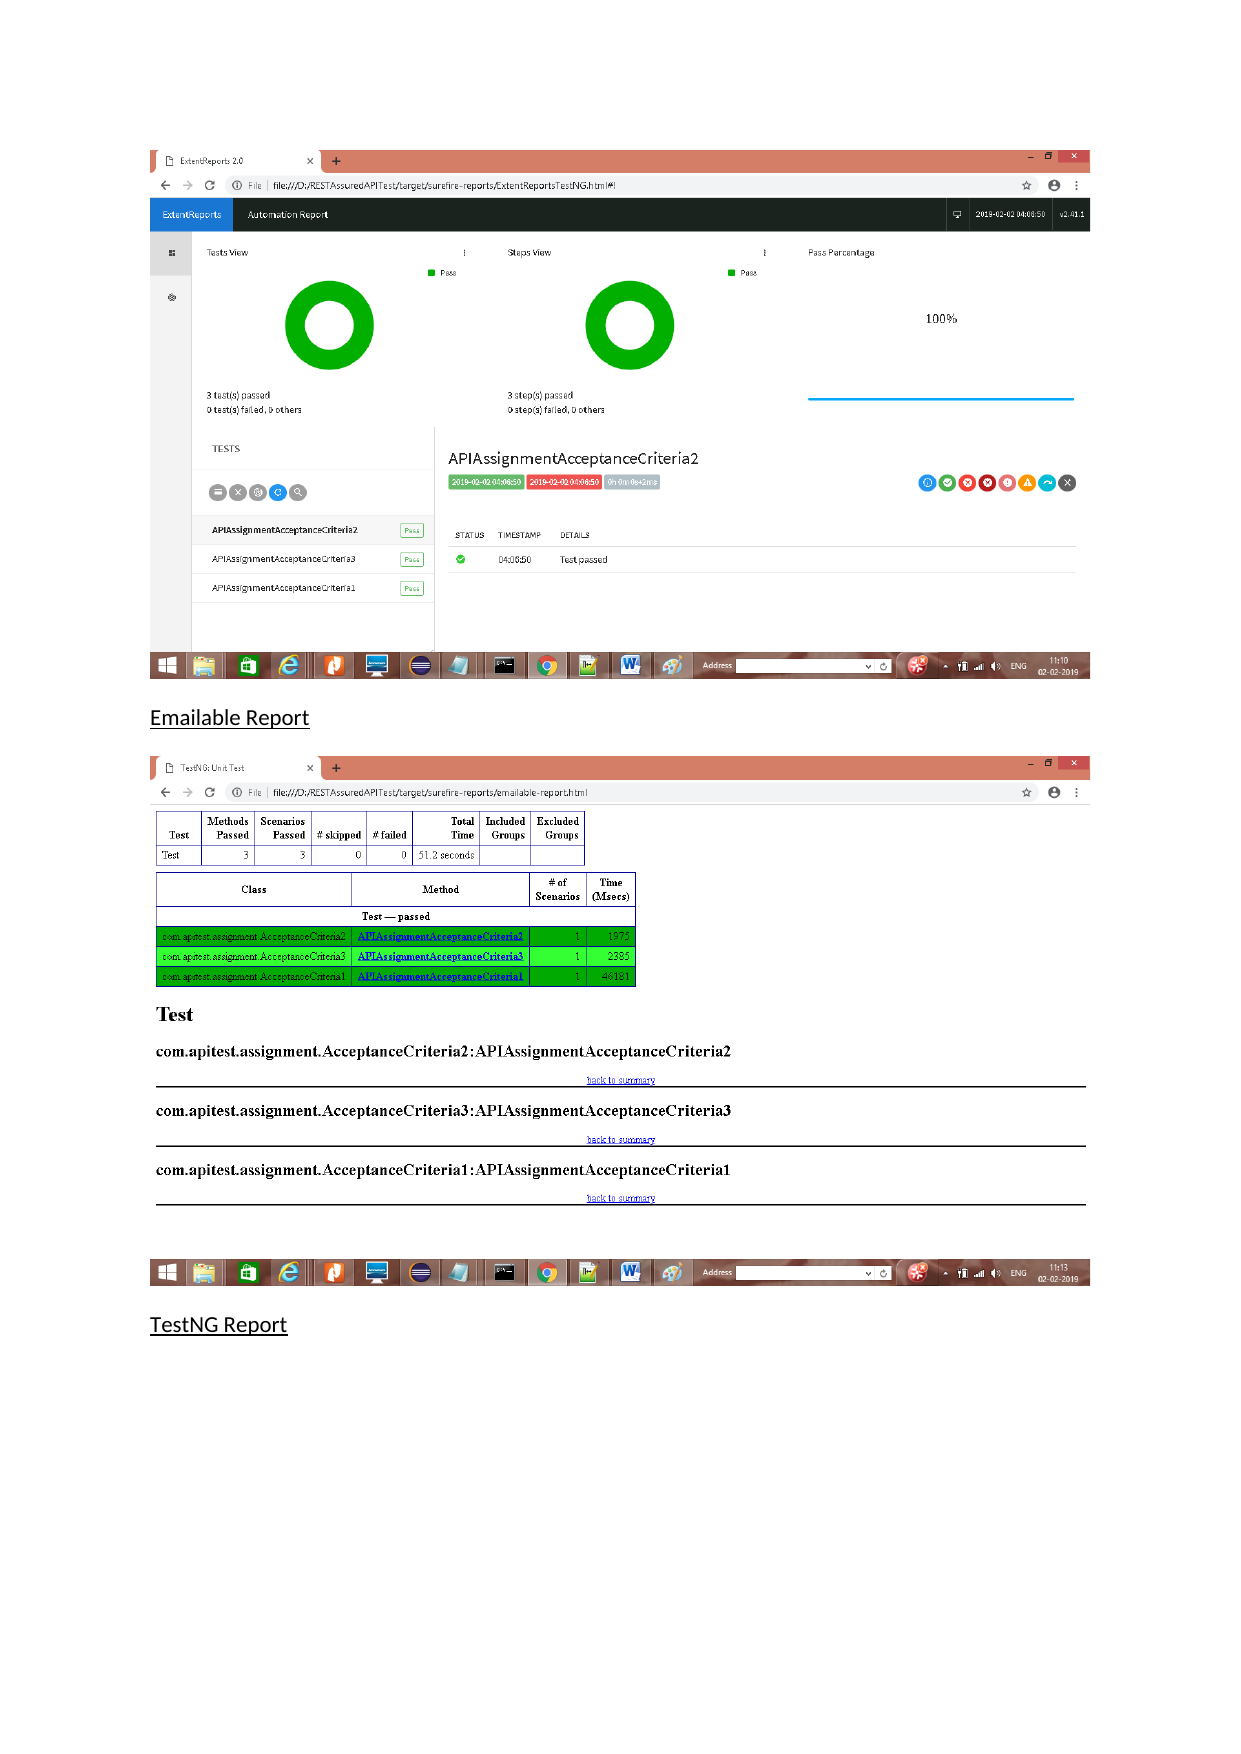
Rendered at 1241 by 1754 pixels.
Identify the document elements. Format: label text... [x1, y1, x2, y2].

picture [150, 756, 1091, 1286]
text Emailable Report [150, 703, 1090, 732]
picture [150, 150, 1091, 679]
text TestNG Report [150, 1310, 1090, 1338]
